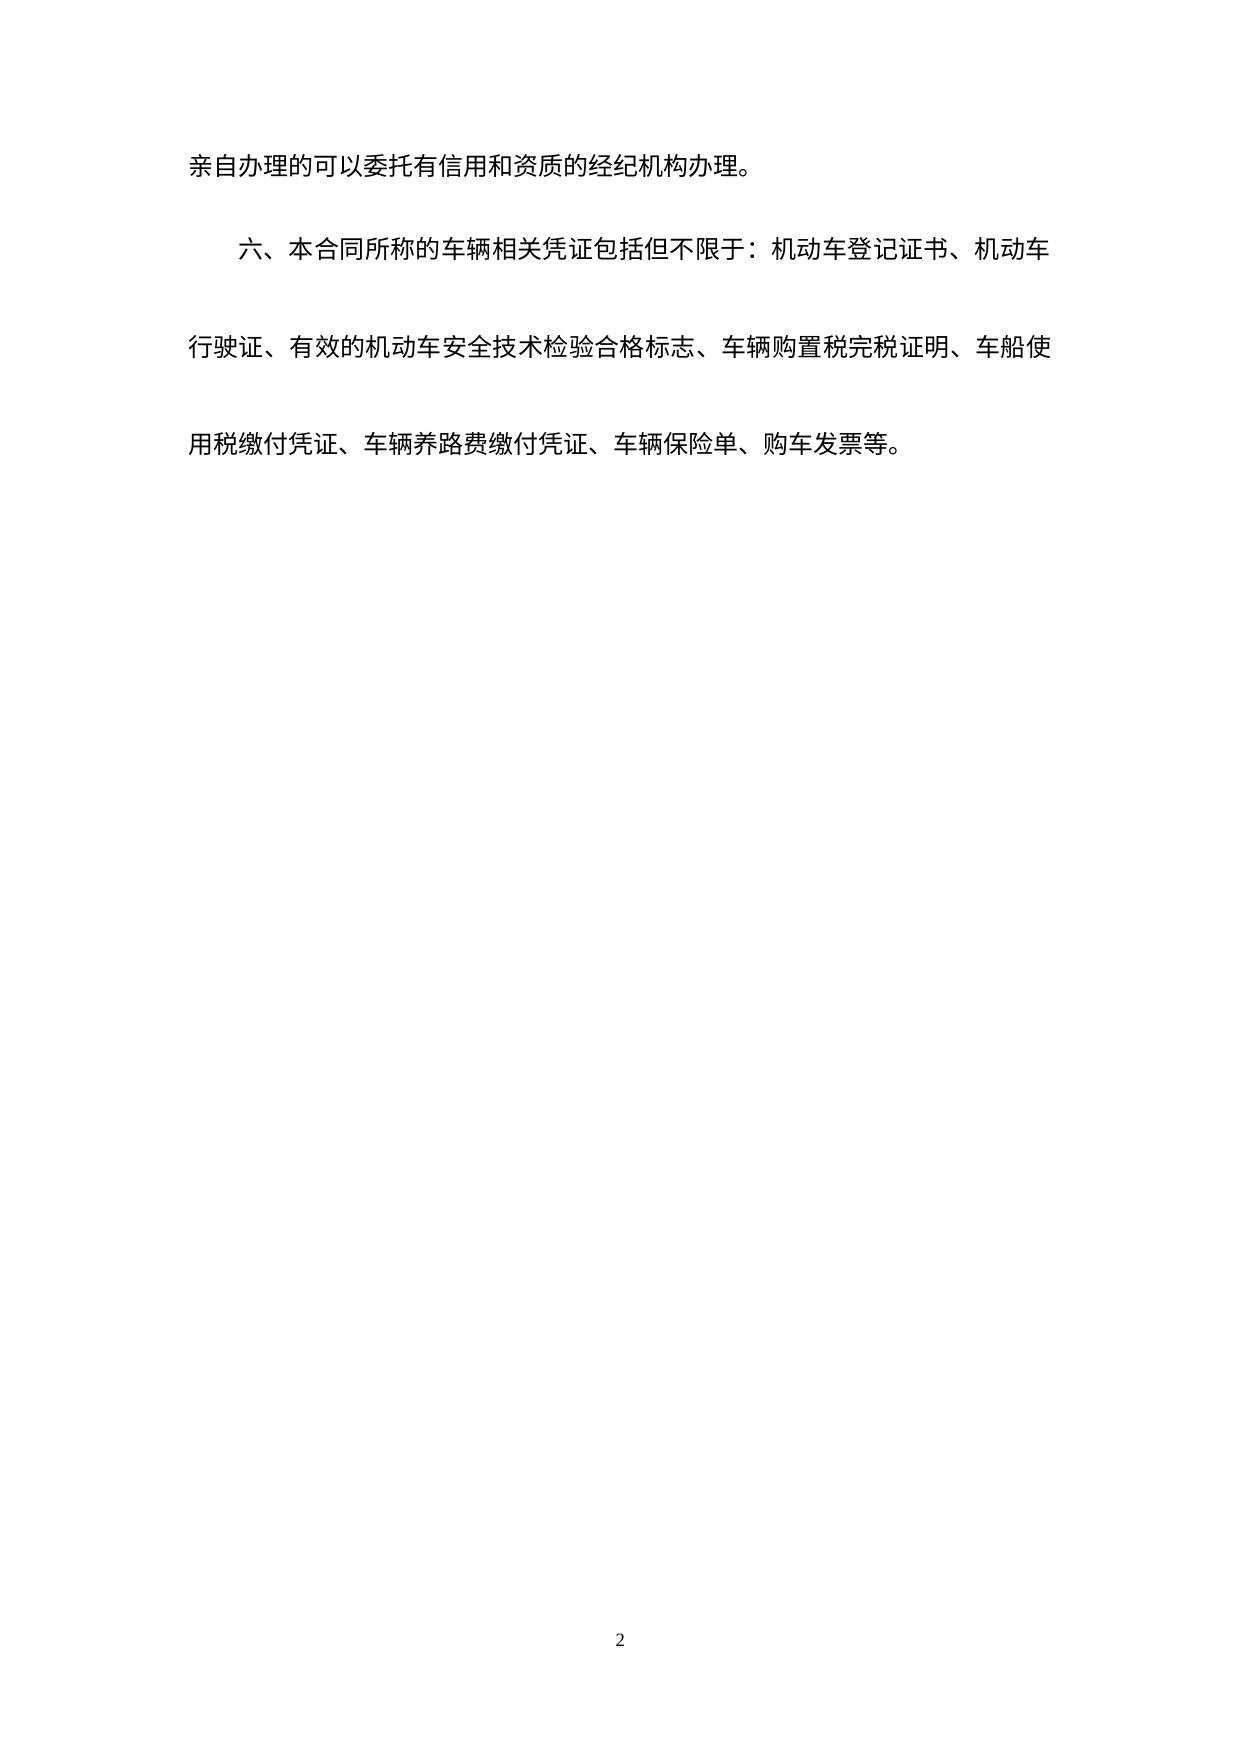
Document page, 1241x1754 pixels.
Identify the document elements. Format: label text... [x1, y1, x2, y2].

text 六、本合同所称的车辆相关凭证包括但不限于：机动车登记证书、机动车行驶证、有效的机动车安全技术检验合格标志、车辆购置税完税证明、车船使用税缴付凭证、车辆养路费缴付凭证、车辆保险单、购车发票等。 [188, 215, 1052, 475]
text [188, 132, 1052, 197]
